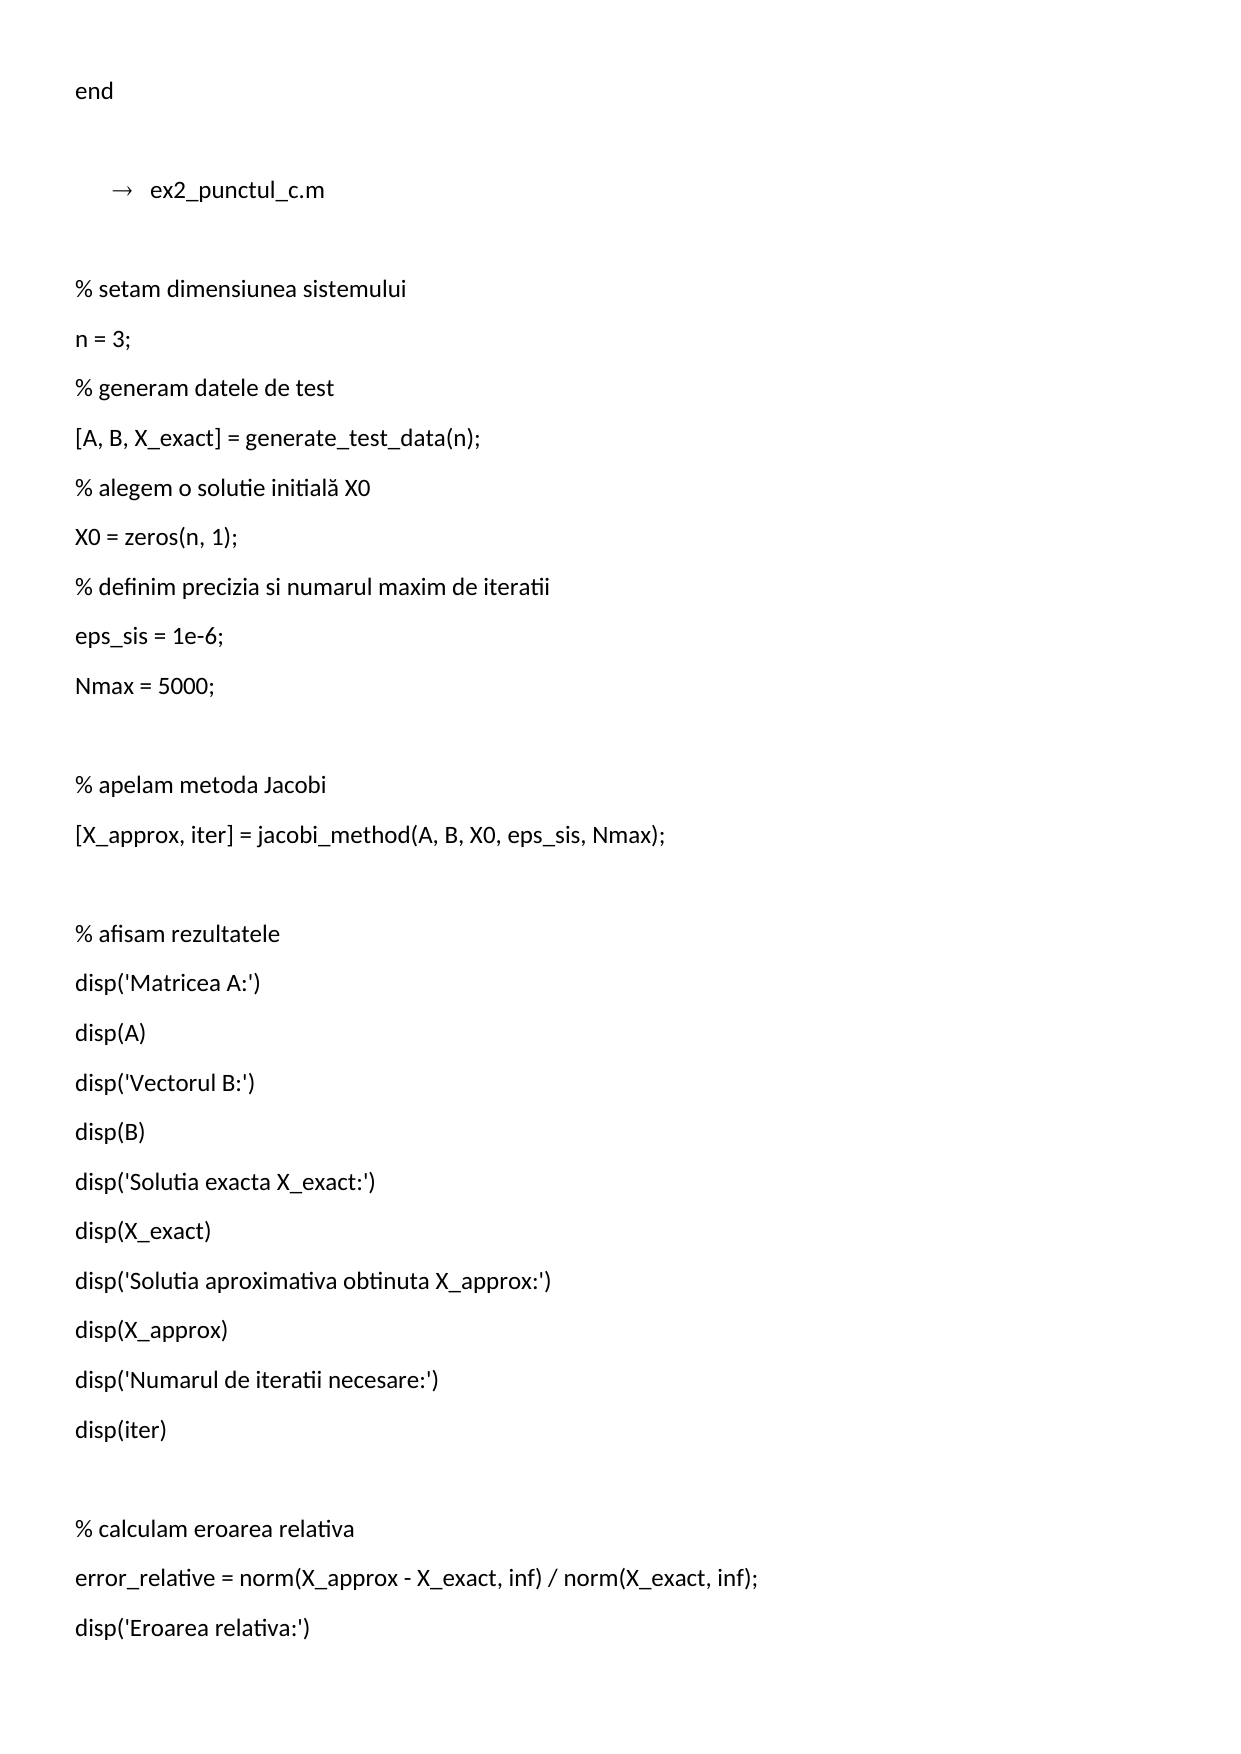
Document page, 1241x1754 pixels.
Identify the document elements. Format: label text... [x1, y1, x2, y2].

text disp('Eroarea relativa:') [75, 1612, 1165, 1643]
text Nmax = 5000; [75, 670, 1165, 701]
text % apelam metoda Jacobi [75, 769, 1165, 800]
text disp(B) [75, 1116, 1165, 1147]
text disp('Numarul de iteratii necesare:') [75, 1364, 1165, 1395]
text disp(X_exact) [75, 1215, 1165, 1246]
text [A, B, X_exact] = generate_test_data(n); [75, 422, 1165, 453]
text end [75, 75, 1165, 106]
text % afisam rezultatele [75, 918, 1165, 948]
text error_relative = norm(X_approx - X_exact, inf) / norm(X_exact, inf); [75, 1562, 1165, 1593]
text eps_sis = 1e-6; [75, 620, 1165, 651]
text disp('Matricea A:') [75, 967, 1165, 998]
text X0 = zeros(n, 1); [75, 521, 1165, 552]
text disp('Solutia exacta X_exact:') [75, 1166, 1165, 1196]
text % alegem o solutie initială X0 [75, 472, 1165, 502]
text disp(A) [75, 1017, 1165, 1048]
text % setam dimensiunea sistemului [75, 273, 1165, 304]
text disp(X_approx) [75, 1314, 1165, 1345]
text % calculam eroarea relativa [75, 1513, 1165, 1543]
text disp(iter) [75, 1414, 1165, 1444]
text n = 3; [75, 323, 1165, 353]
list ex2_punctul_c.m [112, 174, 1165, 205]
text [X_approx, iter] = jacobi_method(A, B, X0, eps_sis, Nmax); [75, 819, 1165, 849]
text disp('Vectorul B:') [75, 1067, 1165, 1097]
text % generam datele de test [75, 372, 1165, 403]
text disp('Solutia aproximativa obtinuta X_approx:') [75, 1265, 1165, 1296]
text % definim precizia si numarul maxim de iteratii [75, 571, 1165, 601]
